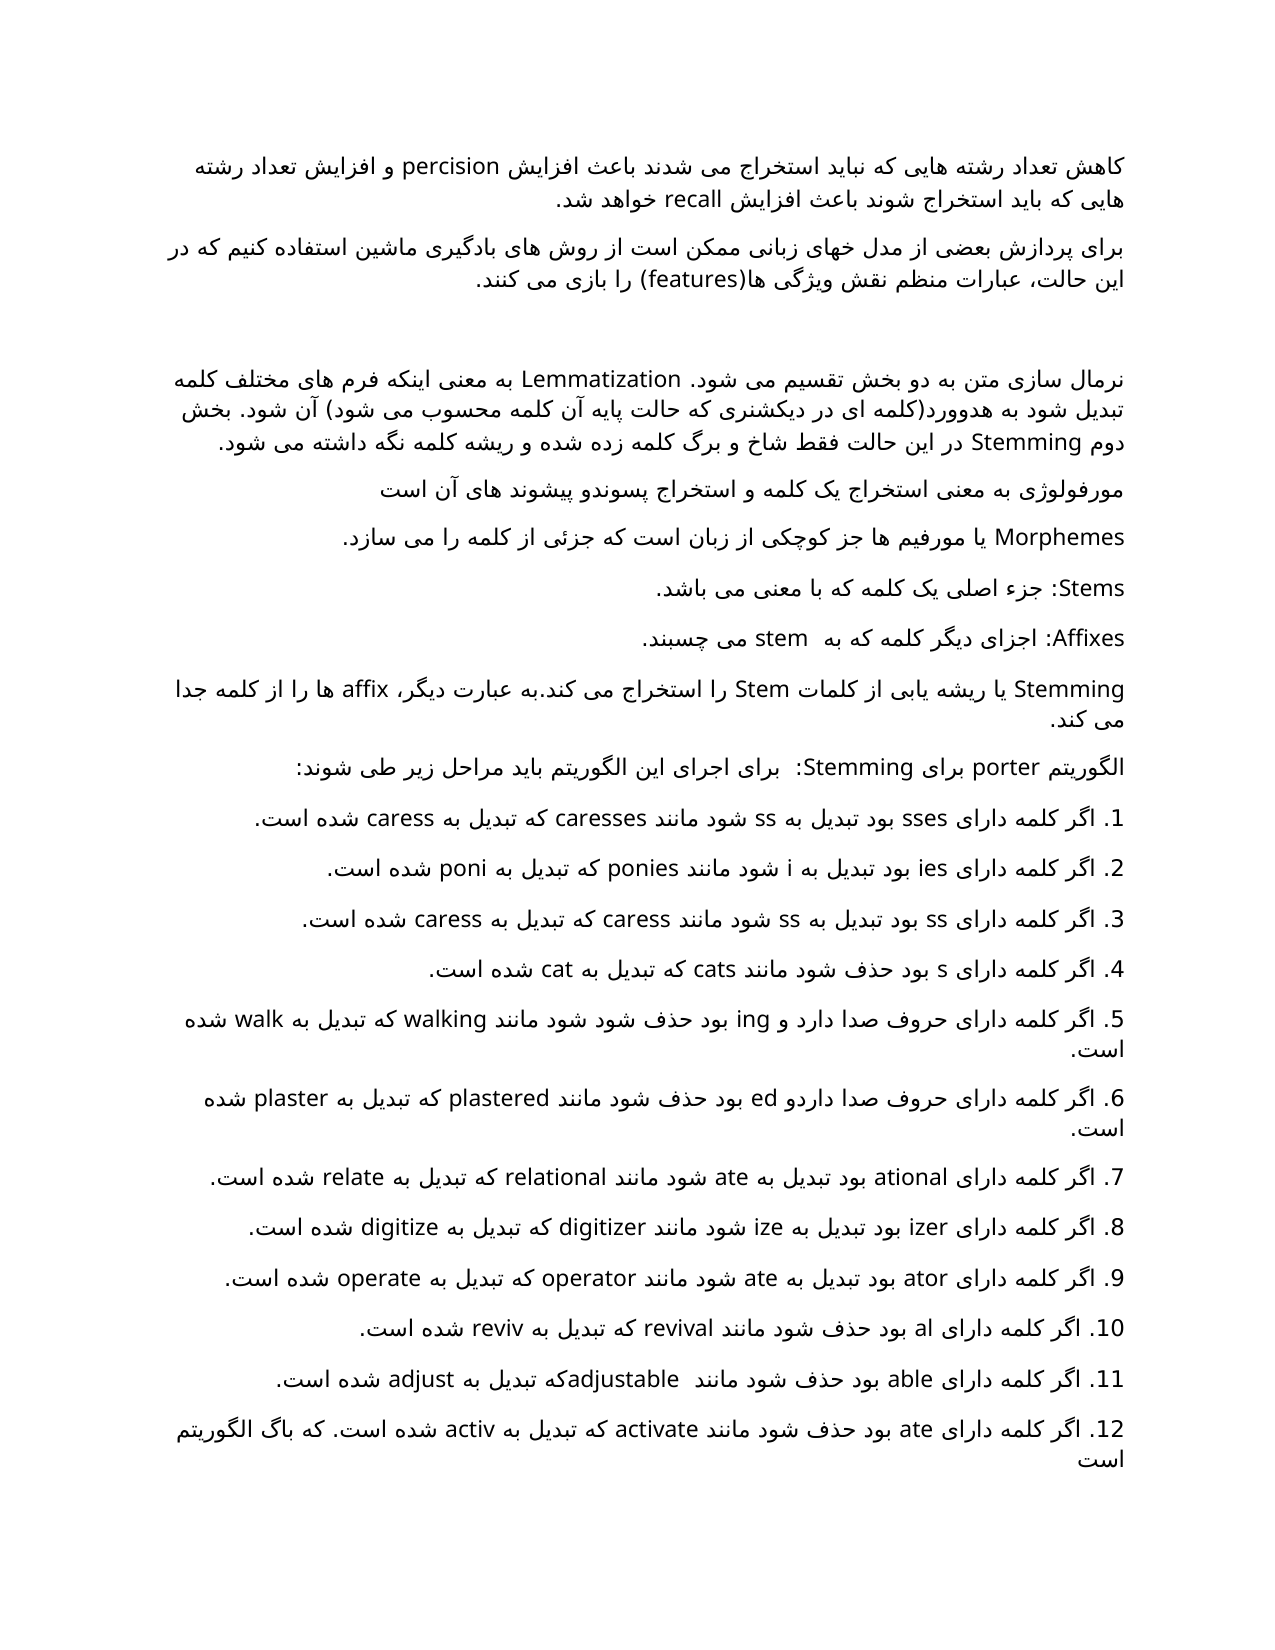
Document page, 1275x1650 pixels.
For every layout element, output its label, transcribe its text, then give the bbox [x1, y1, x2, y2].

text 2. اگر کلمه دارای ies بود تبدیل به i شود مانند ponies که تبدیل به poni شده است. [150, 852, 1125, 883]
text 6. اگر کلمه دارای حروف صدا داردو ed بود حذف شود مانند plastered که تبدیل به plaster شده است. [150, 1082, 1125, 1142]
text 7. اگر کلمه دارای ational بود تبدیل به ate شود مانند relational که تبدیل به relate شده است. [150, 1161, 1125, 1192]
text 8. اگر کلمه دارای izer بود تبدیل به ize شود مانند digitizer که تبدیل به digitize شده است. [150, 1211, 1125, 1242]
text 3. اگر کلمه دارای ss بود تبدیل به ss شود مانند caress که تبدیل به caress شده است. [150, 902, 1125, 934]
text الگوریتم porter برای Stemming: برای اجرای این الگوریتم باید مراحل زیر طی شوند: [150, 751, 1125, 782]
text نرمال سازی متن به دو بخش تقسیم می شود. Lemmatization به معنی اینکه فرم های مختلف کلمه تبدیل شود به هدوورد(کلمه ای در دیکشنری که حالت پایه آن کلمه محسوب می شود) آن شود. بخش دوم Stemming در این حالت فقط شاخ و برگ کلمه زده شده و ریشه کلمه نگه داشته می شود. [150, 363, 1125, 457]
text 10. اگر کلمه دارای al بود حذف شود مانند revival که تبدیل به reviv شده است. [150, 1312, 1125, 1343]
text Affixes: اجزای دیگر کلمه که به stem می چسبند. [150, 622, 1125, 653]
text 4. اگر کلمه دارای s بود حذف شود مانند cats که تبدیل به cat شده است. [150, 953, 1125, 984]
text Stemming یا ریشه یابی از کلمات Stem را استخراج می کند.به عبارت دیگر، affix ها را از کلمه جدا می کند. [150, 672, 1125, 732]
text 9. اگر کلمه دارای ator بود تبدیل به ate شود مانند operator که تبدیل به operate شده است. [150, 1262, 1125, 1293]
text 5. اگر کلمه دارای حروف صدا دارد و ing بود حذف شود شود مانند walking که تبدیل به walk شده است. [150, 1003, 1125, 1063]
text Stems: جزء اصلی یک کلمه که با معنی می باشد. [150, 572, 1125, 603]
text 1. اگر کلمه دارای sses بود تبدیل به ss شود مانند caresses که تبدیل به caress شده است. [150, 802, 1125, 833]
text مورفولوژی به معنی استخراج یک کلمه و استخراج پسوندو پیشوند های آن است [150, 476, 1125, 502]
text Morphemes یا مورفیم ها جز کوچکی از زبان است که جزئی از کلمه را می سازد. [150, 521, 1125, 552]
text کاهش تعداد رشته هایی که نباید استخراج می شدند باعث افزایش percision و افزایش تعداد رشته هایی که باید استخراج شوند باعث افزایش recall خواهد شد. [150, 150, 1125, 214]
text برای پردازش بعضی از مدل خهای زبانی ممکن است از روش های بادگیری ماشین استفاده کنیم که در این حالت، عبارات منظم نقش ویژگی ها(features) را بازی می کنند. [150, 234, 1125, 294]
text 11. اگر کلمه دارای able بود حذف شود مانند adjustableکه تبدیل به adjust شده است. [150, 1362, 1125, 1394]
text 12. اگر کلمه دارای ate بود حذف شود مانند activate که تبدیل به activ شده است. که باگ الگوریتم است [150, 1413, 1125, 1473]
